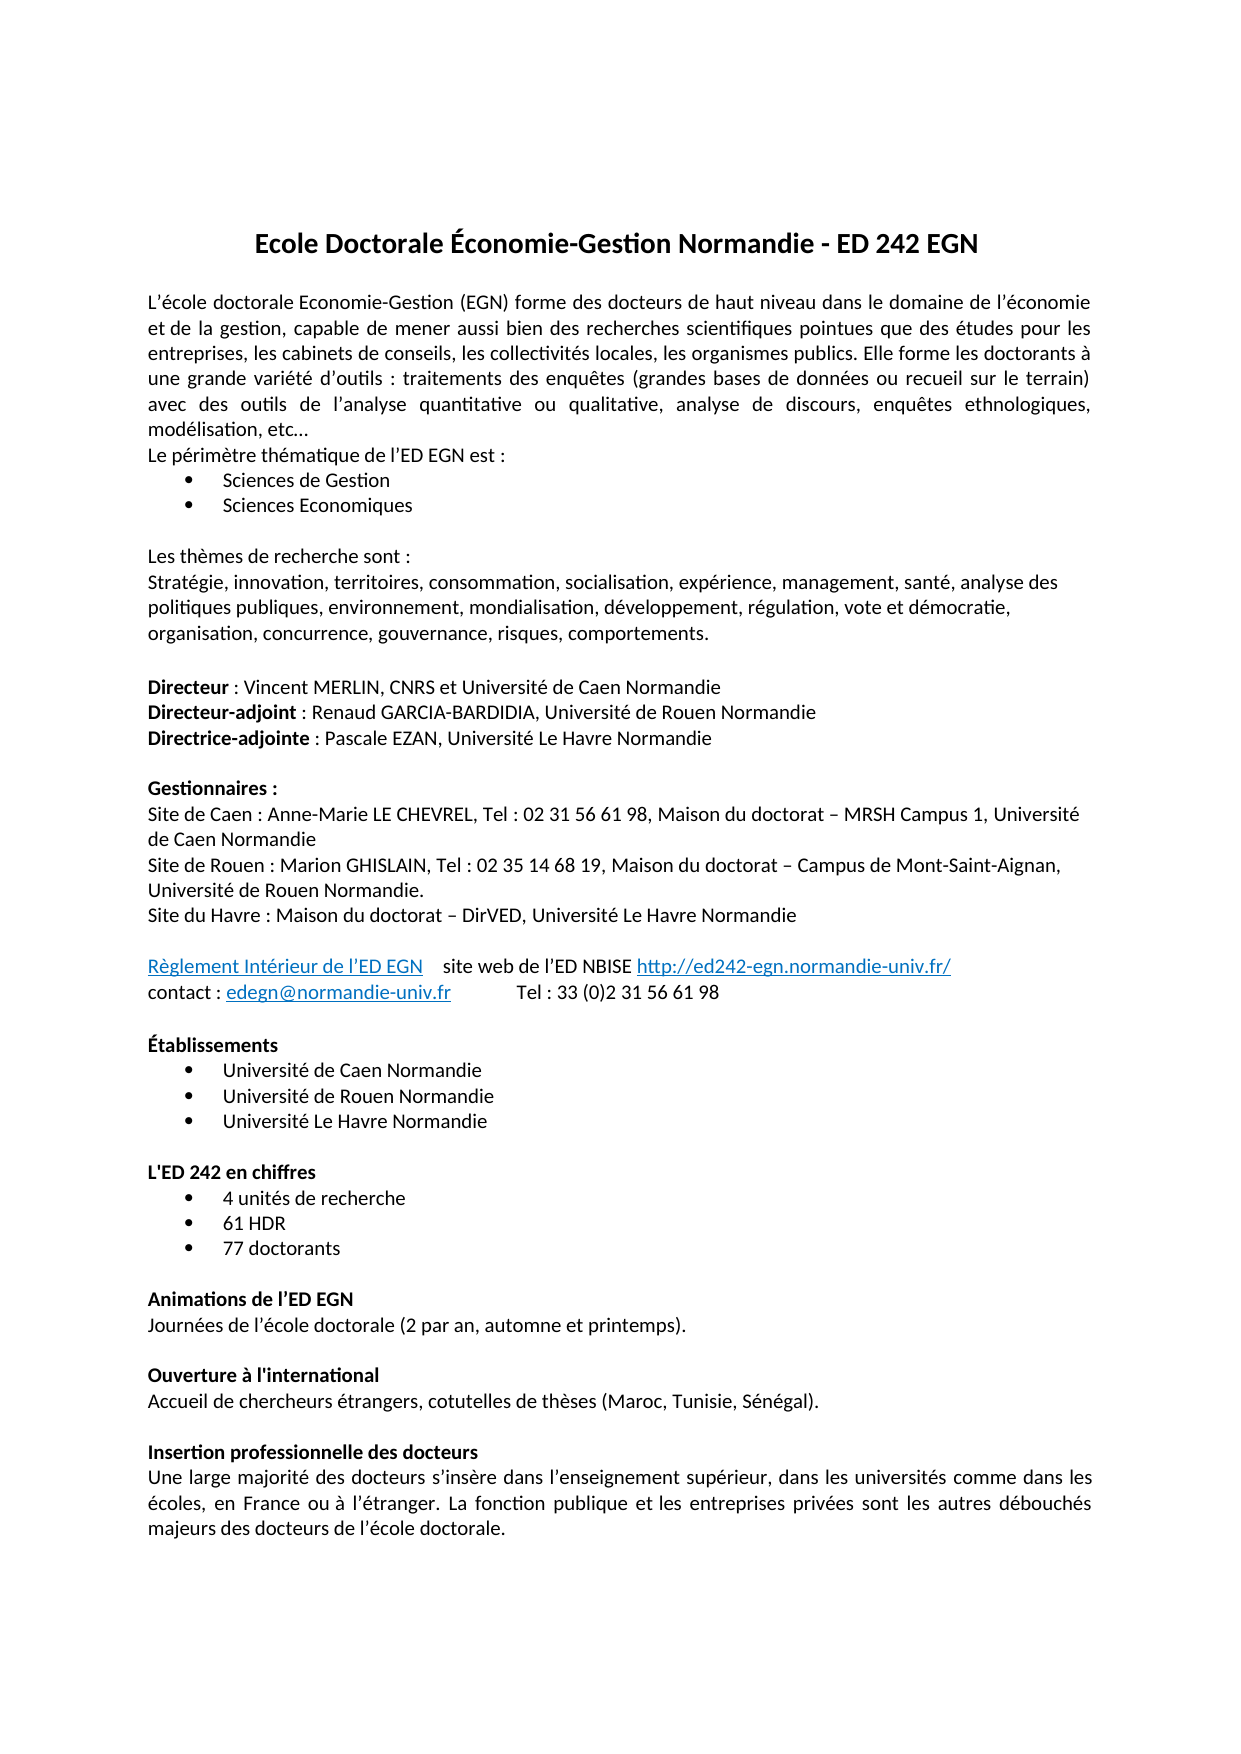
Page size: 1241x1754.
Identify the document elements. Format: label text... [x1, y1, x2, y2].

list Université de Rouen Normandie [185, 1083, 1093, 1108]
list 4 unités de recherche [185, 1185, 1093, 1210]
text Site de Rouen : Marion GHISLAIN, Tel : 02 35 14 68 19, Maison du doctorat – Campus de Mont-Saint-Aignan, Université de Rouen Normandie. [148, 852, 1093, 903]
text Les thèmes de recherche sont : Stratégie, innovation, territoires, consommation, socialisation, expérience, management, santé, analyse des politiques publiques, environnement, mondialisation, développement, régulation, vote et démocratie, organisation, concurrence, gouvernance, risques, comportements. [148, 543, 1093, 674]
subtitle Animations de l’ED EGN [148, 1286, 1093, 1312]
list Sciences Economiques [185, 493, 1093, 518]
text Site du Havre : Maison du doctorat – DirVED, Université Le Havre Normandie [148, 903, 1093, 928]
text Site de Caen : Anne-Marie LE CHEVREL, Tel : 02 31 56 61 98, Maison du doctorat – MRSH Campus 1, Université de Caen Normandie [148, 801, 1093, 852]
subtitle L'ED 242 en chiffres [148, 1134, 1093, 1185]
subtitle Insertion professionnelle des docteurs [148, 1439, 1093, 1464]
text Directeur : Vincent MERLIN, CNRS et Université de Caen Normandie Directeur-adjoint : Renaud GARCIA-BARDIDIA, Université de Rouen Normandie Directrice-adjointe : Pascale EZAN, Université Le Havre Normandie [148, 674, 1093, 750]
text contact : edegn@normandie-univ.fr Tel : 33 (0)2 31 56 61 98 [148, 979, 1093, 1032]
text Une large majorité des docteurs s’insère dans l’enseignement supérieur, dans les universités comme dans les écoles, en France ou à l’étranger. La fonction publique et les entreprises privées sont les autres débouchés majeurs des docteurs de l’école doctorale. [148, 1464, 1093, 1541]
text Établissements [148, 1032, 1093, 1058]
subtitle Ecole Doctorale Économie-Gestion Normandie - ED 242 EGN [148, 226, 1093, 261]
text Règlement Intérieur de l’ED EGN site web de l’ED NBISE http://ed242-egn.normandie-univ.fr/ [148, 953, 1093, 979]
text Journées de l’école doctorale (2 par an, automne et printemps). [148, 1312, 1093, 1337]
list 61 HDR [185, 1210, 1093, 1236]
list Université de Caen Normandie [185, 1058, 1093, 1083]
text Accueil de chercheurs étrangers, cotutelles de thèses (Maroc, Tunisie, Sénégal). [148, 1388, 1093, 1413]
subtitle Le périmètre thématique de l’ED EGN est : [148, 442, 1093, 467]
list Université Le Havre Normandie [185, 1108, 1093, 1134]
subtitle Ouverture à l'international [148, 1363, 1093, 1388]
subtitle Gestionnaires : [148, 776, 1093, 801]
text L’école doctorale Economie-Gestion (EGN) forme des docteurs de haut niveau dans le domaine de l’économie et de la gestion, capable de mener aussi bien des recherches scientifiques pointues que des études pour les entreprises, les cabinets de conseils, les collectivités locales, les organismes publics. Elle forme les doctorants à une grande variété d’outils : traitements des enquêtes (grandes bases de données ou recueil sur le terrain) avec des outils de l’analyse quantitative ou qualitative, analyse de discours, enquêtes ethnologiques, modélisation, etc… [148, 289, 1093, 442]
list Sciences de Gestion [185, 467, 1093, 493]
list 77 doctorants [185, 1236, 1093, 1261]
